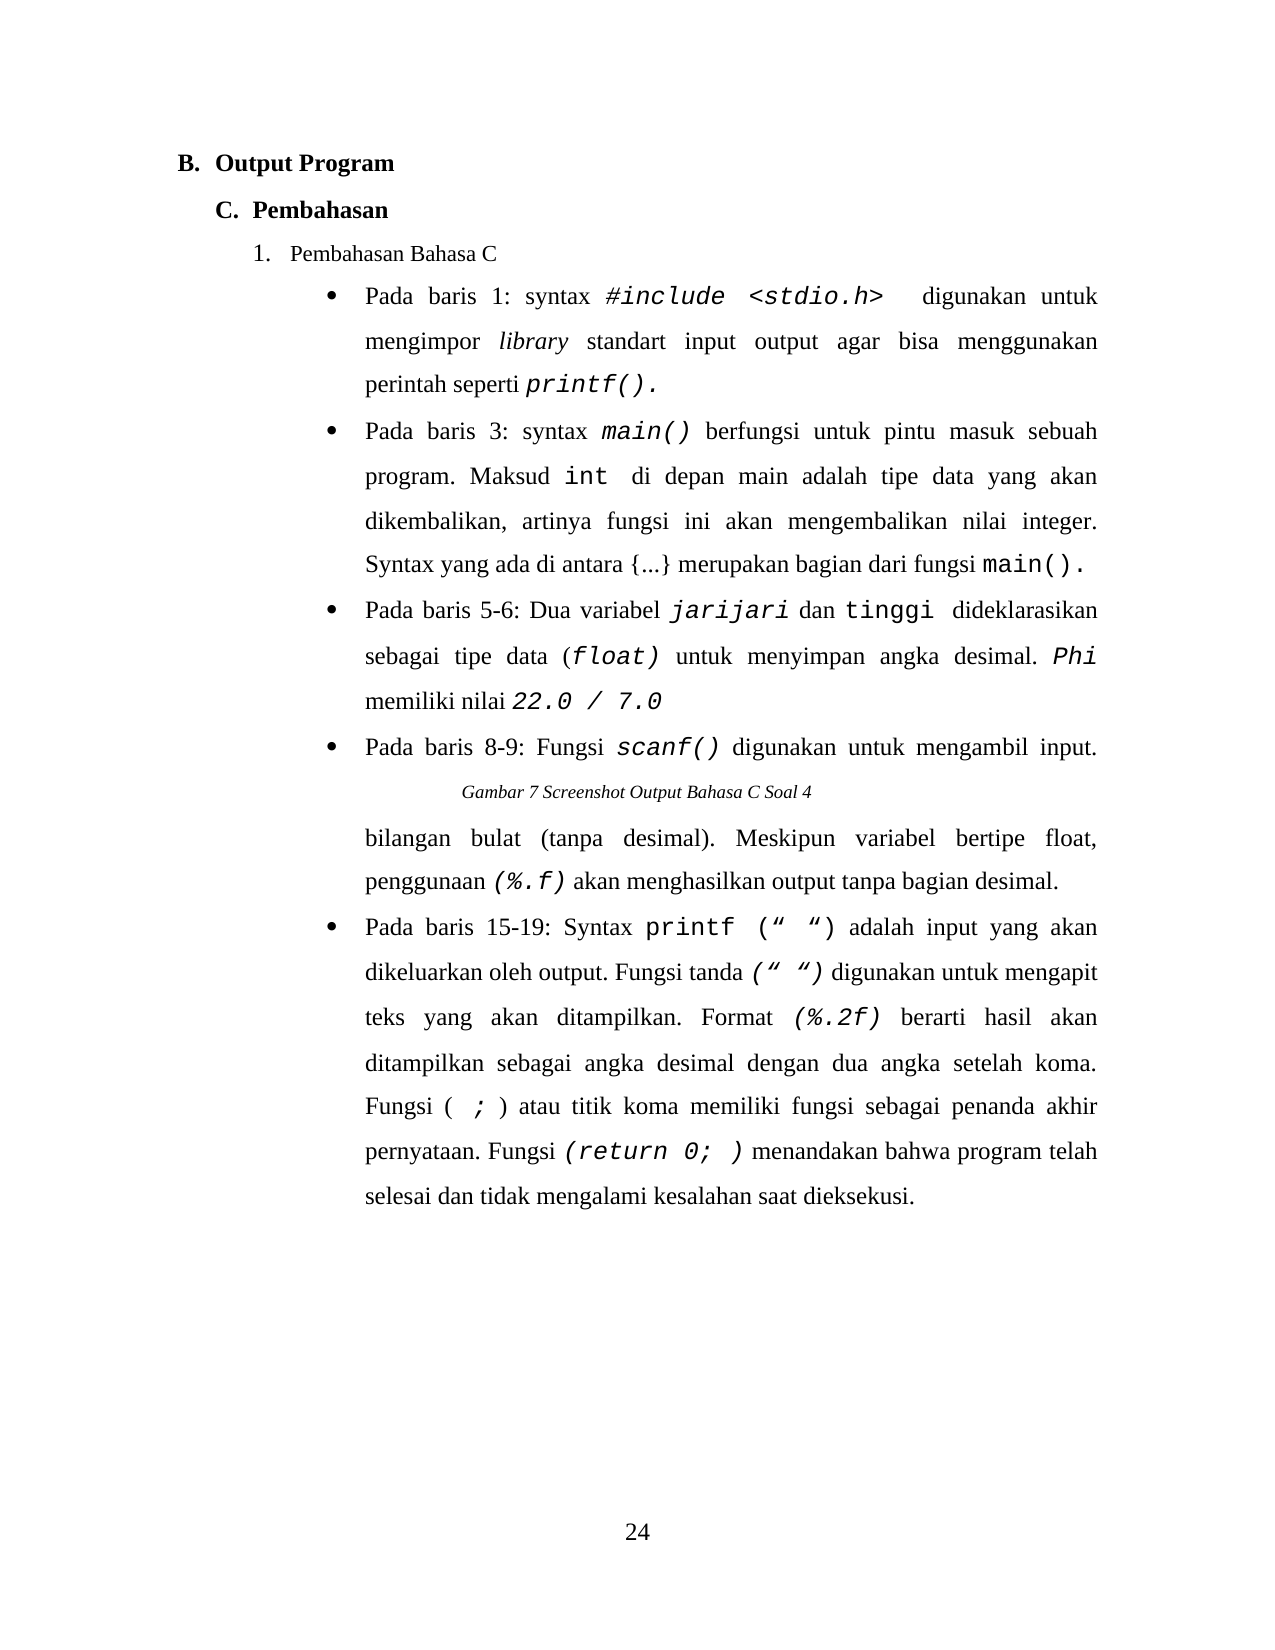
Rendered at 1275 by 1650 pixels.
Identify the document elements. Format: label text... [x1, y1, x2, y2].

list Pada baris 5-6: Dua variabel jarijari dan tinggi dideklarasikan sebagai tipe data (float) untuk menyimpan angka desimal. Phi memiliki nilai 22.0 / 7.0 [327, 596, 1098, 717]
subtitle Pembahasan [215, 195, 1098, 224]
list Pada baris 1: syntax #include <stdio.h> digunakan untuk mengimpor library standart input output agar bisa menggunakan perintah seperti printf(). [327, 281, 1098, 400]
list Pada baris 8-9: Fungsi scanf() digunakan untuk mengambil input. Format spesifier (%.f) digunakan untuk menampilkan nilai sebagai bilangan bulat (tanpa desimal). Meskipun variabel bertipe float, penggunaan (%.f) akan menghasilkan output tanpa bagian desimal. [327, 808, 1098, 897]
list Pada baris 3: syntax main() berfungsi untuk pintu masuk sebuah program. Maksud int di depan main adalah tipe data yang akan dikembalikan, artinya fungsi ini akan mengembalikan nilai integer. Syntax yang ada di antara {...} merupakan bagian dari fungsi main(). [327, 416, 1098, 580]
list Pada baris 15-19: Syntax printf (“ “) adalah input yang akan dikeluarkan oleh output. Fungsi tanda (“ “) digunakan untuk mengapit teks yang akan ditampilkan. Format (%.2f) berarti hasil akan ditampilkan sebagai angka desimal dengan dua angka setelah koma. Fungsi ( ; ) atau titik koma memiliki fungsi sebagai penanda akhir pernyataan. Fungsi (return 0; ) menandakan bahwa program telah selesai dan tidak mengalami kesalahan saat dieksekusi. [327, 912, 1098, 1210]
list Pada baris 8-9: Fungsi scanf() digunakan untuk mengambil input. Format spesifier (%.f) digunakan untuk menampilkan nilai sebagai bilangan bulat (tanpa desimal). Meskipun variabel bertipe float, penggunaan (%.f) akan menghasilkan output tanpa bagian desimal. [327, 732, 1098, 780]
list Pembahasan Bahasa C [252, 238, 1098, 267]
subtitle Output Program [177, 148, 1098, 176]
